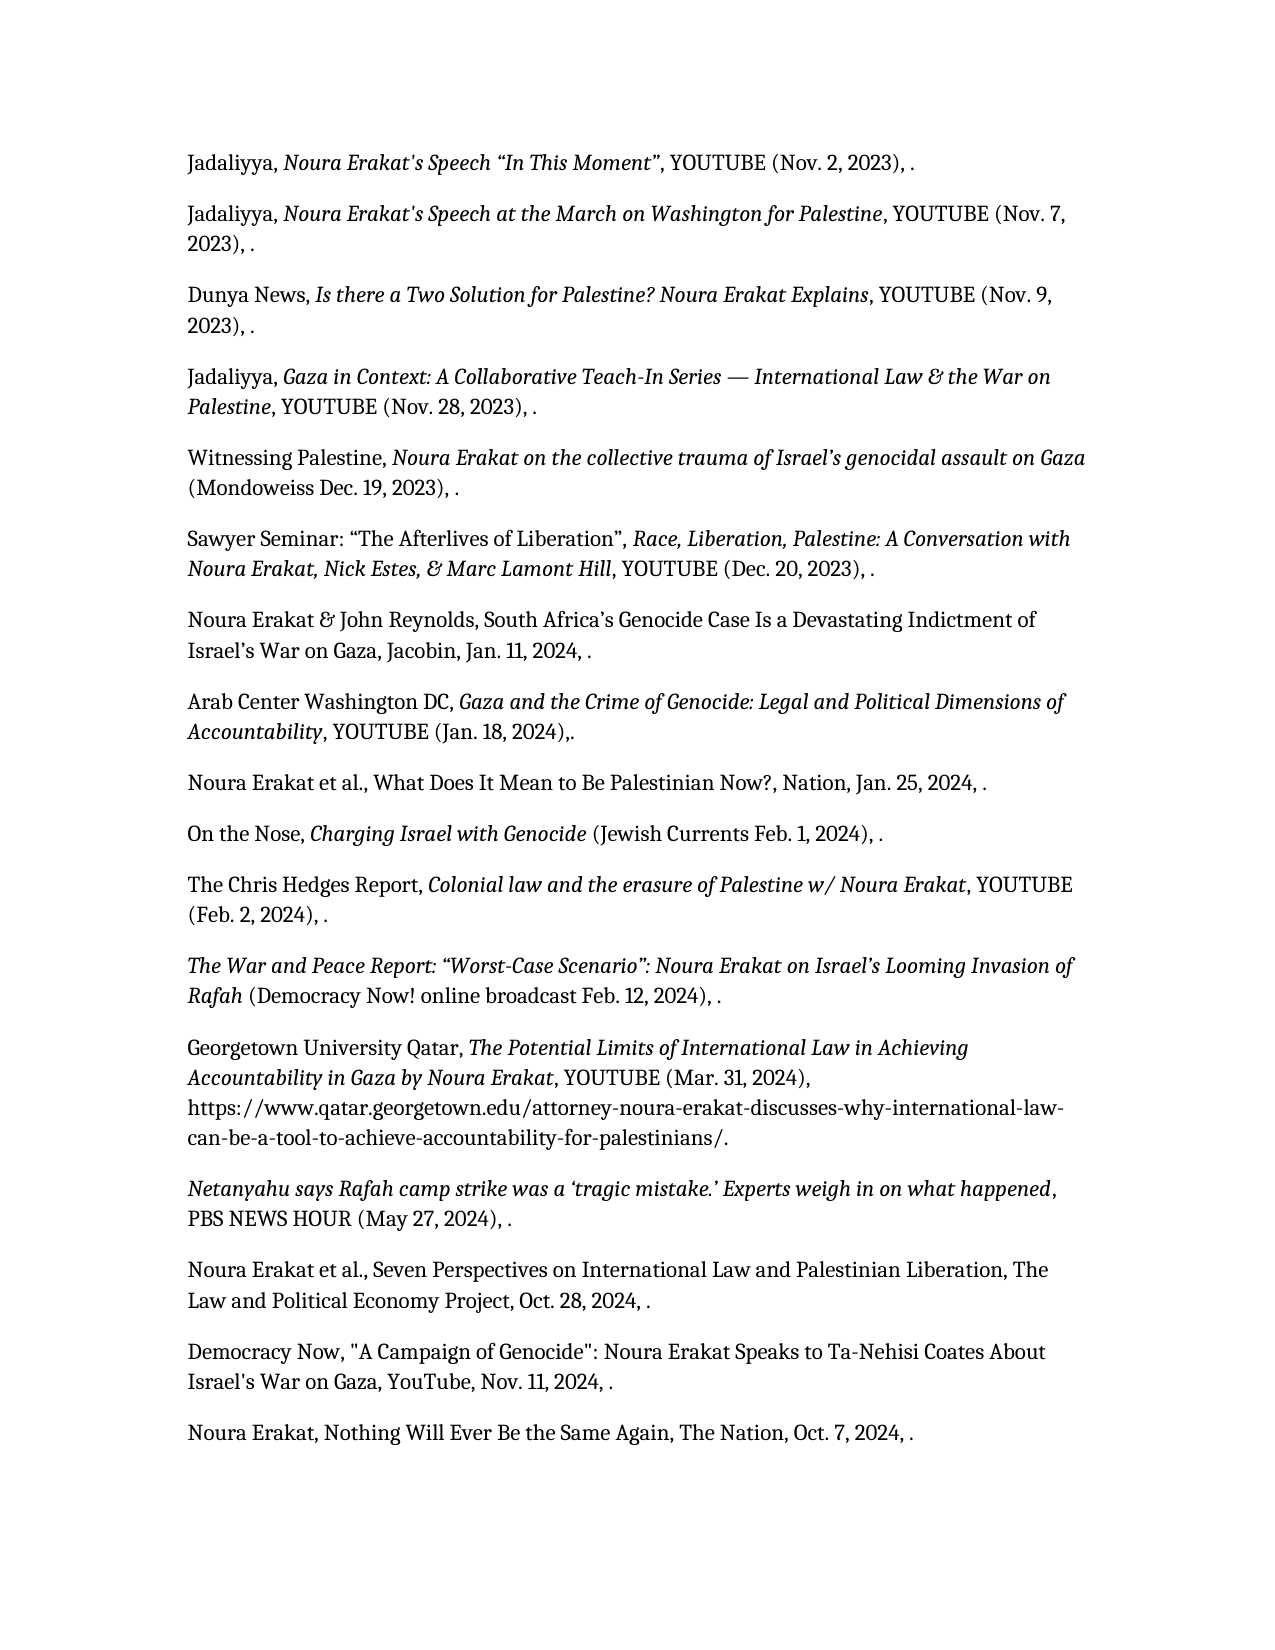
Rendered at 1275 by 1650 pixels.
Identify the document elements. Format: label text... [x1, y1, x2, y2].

text Noura Erakat et al., What Does It Mean to Be Palestinian Now?, Nation, Jan. 25, 2024, . [187, 770, 1087, 796]
text Noura Erakat et al., Seven Perspectives on International Law and Palestinian Liberation, The Law and Political Economy Project, Oct. 28, 2024, . [187, 1257, 1087, 1314]
text Dunya News, Is there a Two Solution for Palestine? Noura Erakat Explains, YOUTUBE (Nov. 9, 2023), . [187, 282, 1087, 339]
text Witnessing Palestine, Noura Erakat on the collective trauma of Israel’s genocidal assault on Gaza (Mondoweiss Dec. 19, 2023), . [187, 445, 1087, 501]
text Sawyer Seminar: “The Afterlives of Liberation”, Race, Liberation, Palestine: A Conversation with Noura Erakat, Nick Estes, & Marc Lamont Hill, YOUTUBE (Dec. 20, 2023), . [187, 526, 1087, 583]
text Noura Erakat & John Reynolds, South Africa’s Genocide Case Is a Devastating Indictment of Israel’s War on Gaza, Jacobin, Jan. 11, 2024, . [187, 607, 1087, 664]
text Democracy Now, "A Campaign of Genocide": Noura Erakat Speaks to Ta-Nehisi Coates About Israel's War on Gaza, YouTube, Nov. 11, 2024, . [187, 1338, 1087, 1395]
text Noura Erakat, Nothing Will Ever Be the Same Again, The Nation, Oct. 7, 2024, . [187, 1420, 1087, 1446]
text Georgetown University Qatar, The Potential Limits of International Law in Achieving Accountability in Gaza by Noura Erakat, YOUTUBE (Mar. 31, 2024), https://www.qatar.georgetown.edu/attorney-noura-erakat-discusses-why-international-law-can-be-a-tool-to-achieve-accountability-for-palestinians/. [187, 1034, 1087, 1151]
text Jadaliyya, Gaza in Context: A Collaborative Teach-In Series — International Law & the War on Palestine, YOUTUBE (Nov. 28, 2023), . [187, 363, 1087, 420]
text The War and Peace Report: “Worst-Case Scenario”: Noura Erakat on Israel’s Looming Invasion of Rafah (Democracy Now! online broadcast Feb. 12, 2024), . [187, 953, 1087, 1010]
text Jadaliyya, Noura Erakat's Speech “In This Moment”, YOUTUBE (Nov. 2, 2023), . [187, 150, 1087, 176]
text Netanyahu says Rafah camp strike was a ‘tragic mistake.’ Experts weigh in on what happened, PBS NEWS HOUR (May 27, 2024), . [187, 1176, 1087, 1233]
text Jadaliyya, Noura Erakat's Speech at the March on Washington for Palestine, YOUTUBE (Nov. 7, 2023), . [187, 201, 1087, 258]
text Arab Center Washington DC, Gaza and the Crime of Genocide: Legal and Political Dimensions of Accountability, YOUTUBE (Jan. 18, 2024),. [187, 688, 1087, 745]
text On the Nose, Charging Israel with Genocide (Jewish Currents Feb. 1, 2024), . [187, 821, 1087, 847]
text The Chris Hedges Report, Colonial law and the erasure of Palestine w/ Noura Erakat, YOUTUBE (Feb. 2, 2024), . [187, 872, 1087, 928]
